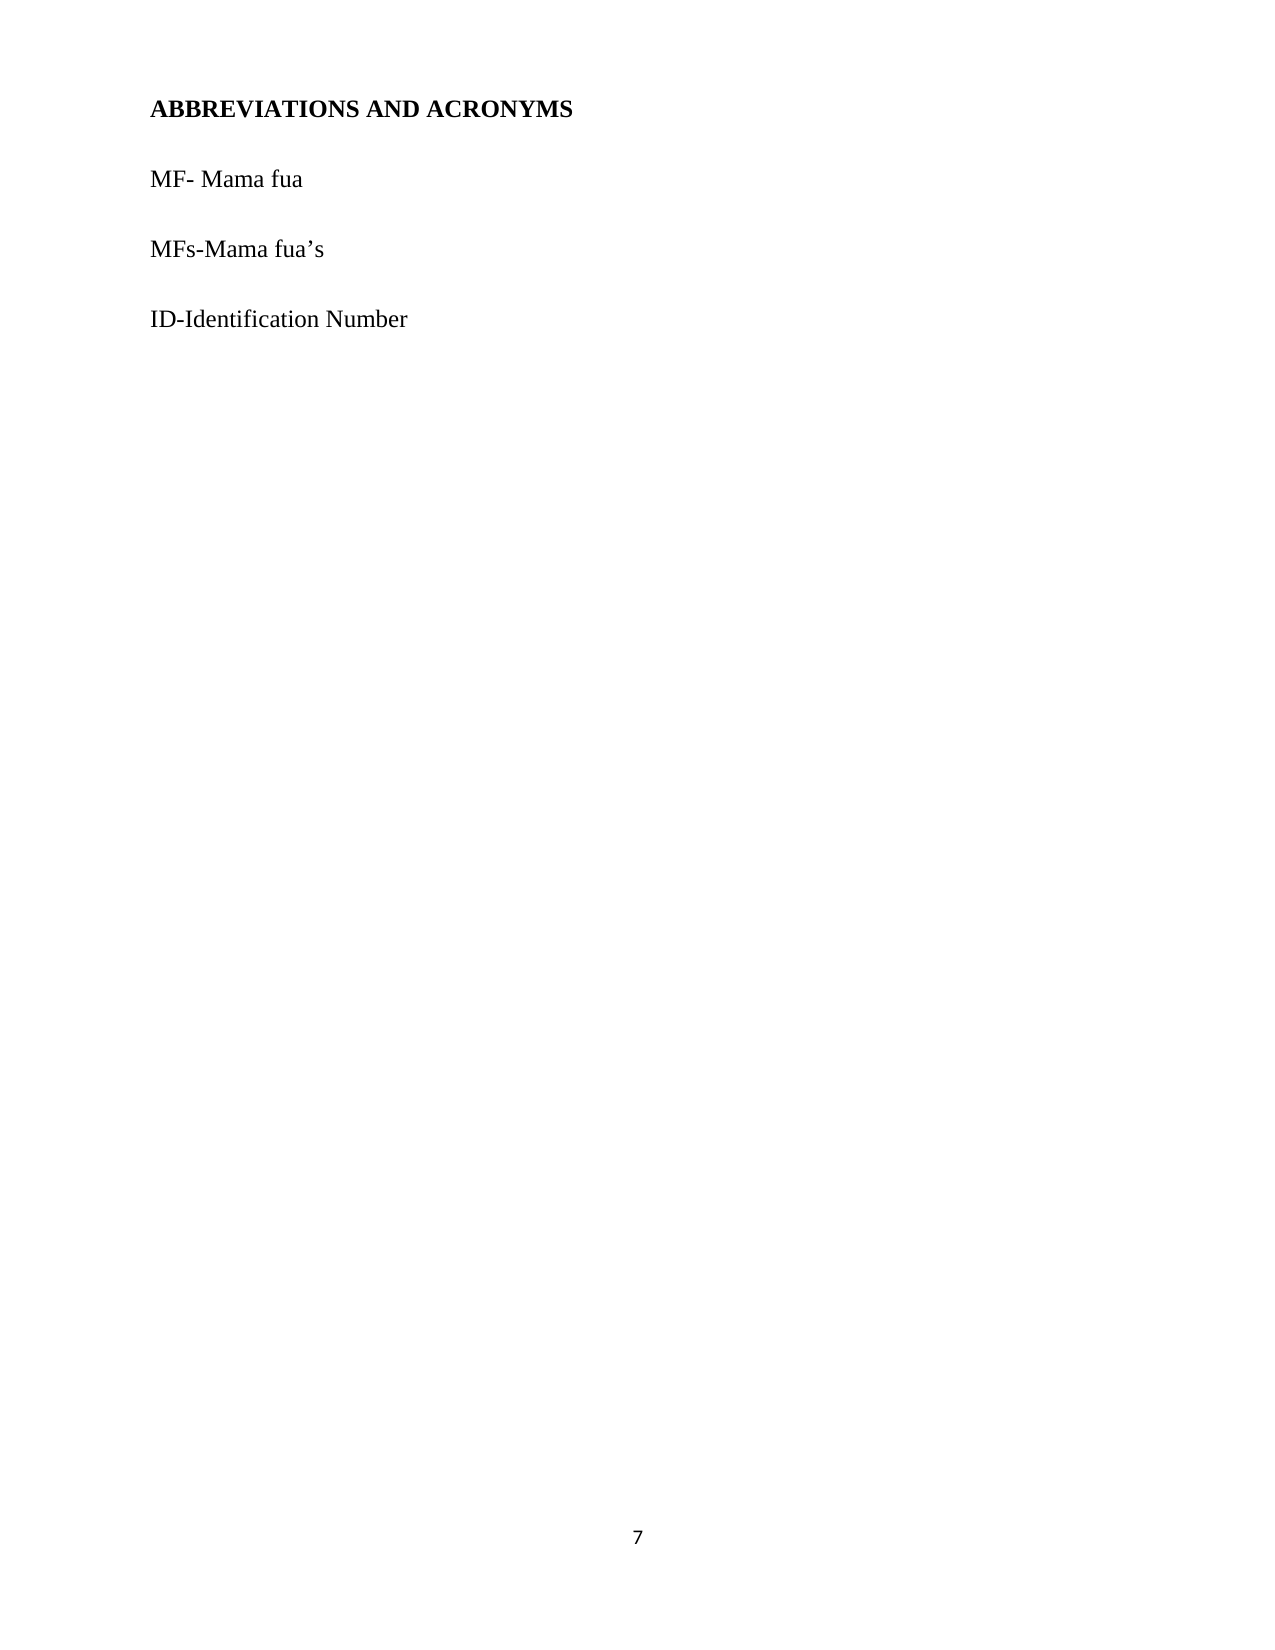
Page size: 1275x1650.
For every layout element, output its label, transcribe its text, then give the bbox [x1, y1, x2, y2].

text MF- Mama fua [150, 164, 1125, 192]
text ID-Identification Number [150, 304, 1125, 332]
text ABBREVIATIONS AND ACRONYMS [150, 94, 1125, 122]
text MFs-Mama fua’s [150, 234, 1125, 262]
